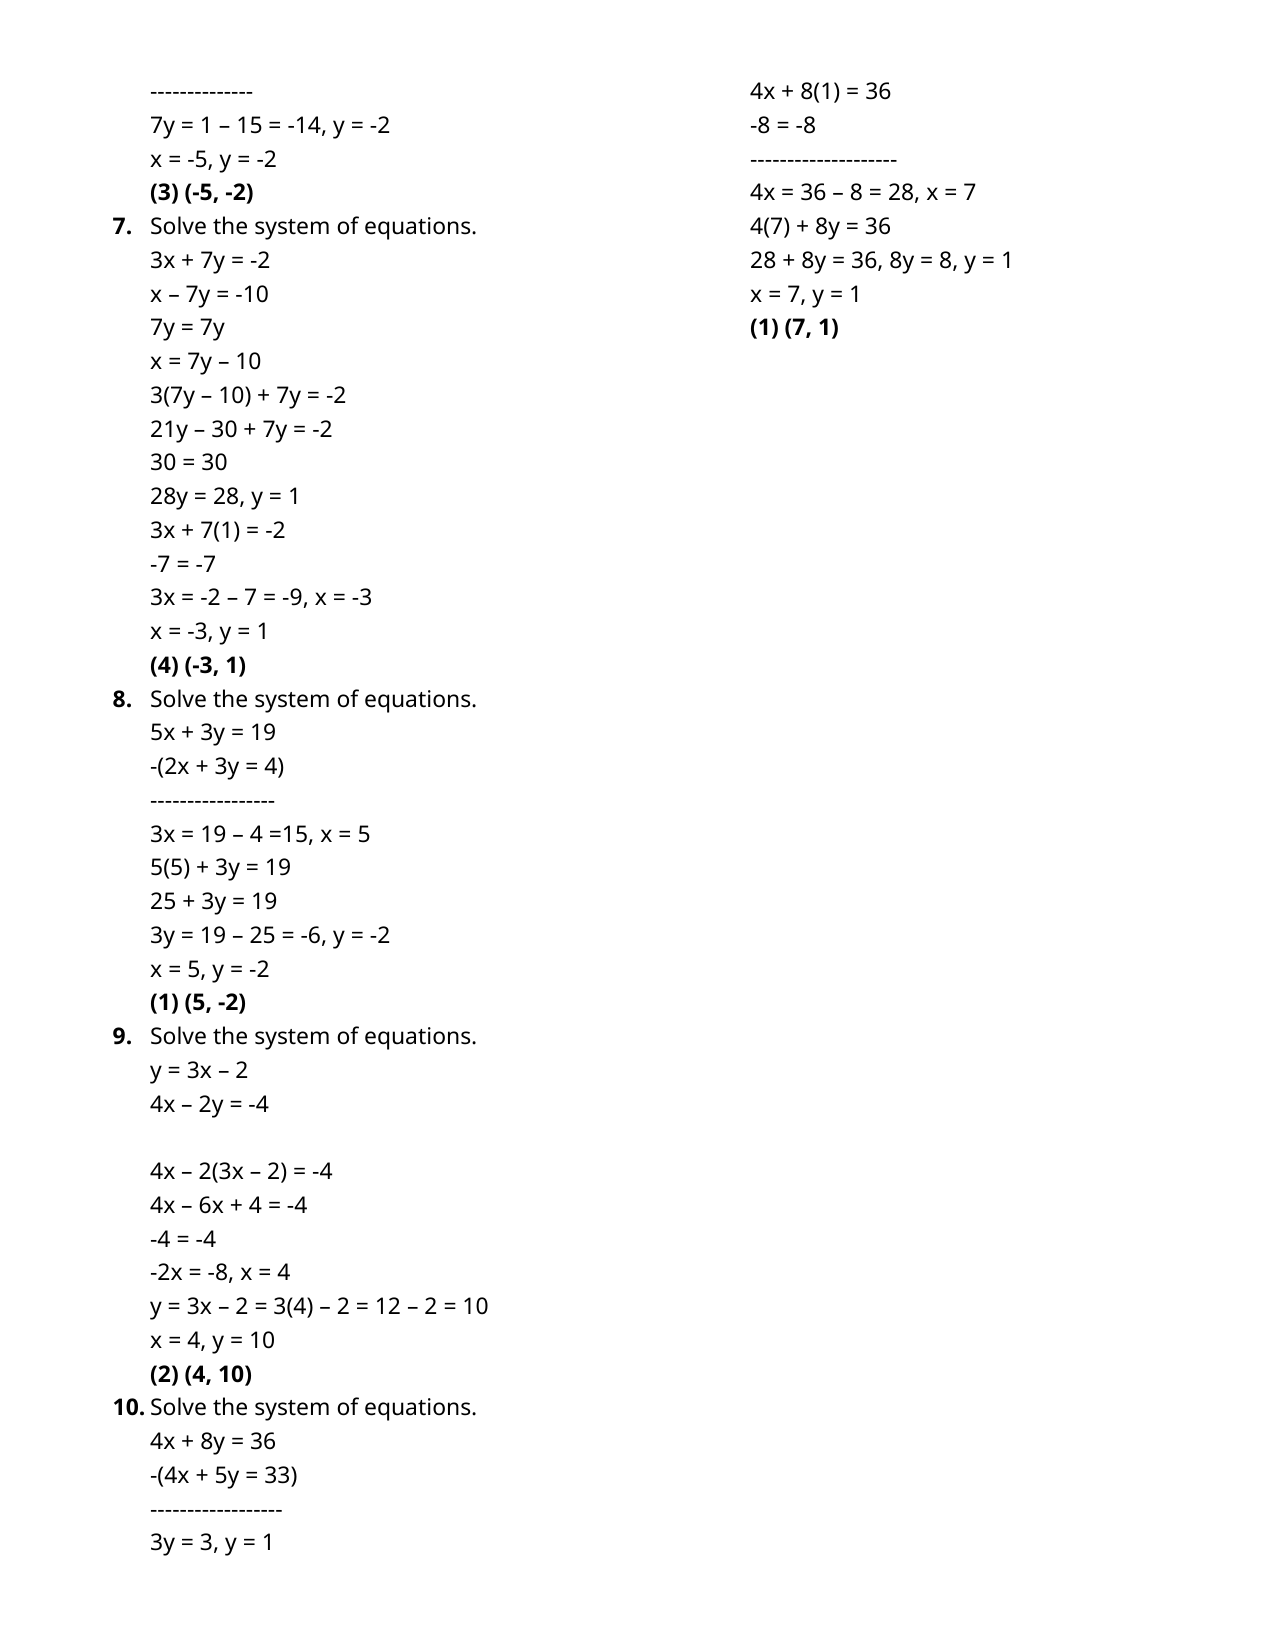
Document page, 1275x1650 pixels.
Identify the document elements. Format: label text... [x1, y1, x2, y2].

list Solve the system of equations. y = 3x – 2 4x – 2y = -4 4x – 2(3x – 2) = -4 4x – 6x + 4 = -4 -4 = -4 -2x = -8, x = 4 y = 3x – 2 = 3(4) – 2 = 12 – 2 = 10 x = 4, y = 10 (2) (4, 10) [112, 1020, 600, 1389]
list Solve the system of equations. 3x + 7y = -2 x – 7y = -10 7y = 7y x = 7y – 10 3(7y – 10) + 7y = -2 21y – 30 + 7y = -2 30 = 30 28y = 28, y = 1 3x + 7(1) = -2 -7 = -7 3x = -2 – 7 = -9, x = -3 x = -3, y = 1 (4) (-3, 1) [112, 210, 600, 680]
list Solve the system of equations. 5x + 3y = 19 -(2x + 3y = 4) ----------------- 3x = 19 – 4 =15, x = 5 5(5) + 3y = 19 25 + 3y = 19 3y = 19 – 25 = -6, y = -2 x = 5, y = -2 (1) (5, -2) [112, 682, 600, 1017]
list Solve the system of equations. 4x + 8y = 36 -(4x + 5y = 33) ------------------ 3y = 3, y = 1 4x + 8(1) = 36 -8 = -8 -------------------- 4x = 36 – 8 = 28, x = 7 4(7) + 8y = 36 28 + 8y = 36, 8y = 8, y = 1 x = 7, y = 1 (1) (7, 1) [112, 1391, 600, 1557]
list Solve the system of equations. 4x + 8y = 36 -(4x + 5y = 33) ------------------ 3y = 3, y = 1 4x + 8(1) = 36 -8 = -8 -------------------- 4x = 36 – 8 = 28, x = 7 4(7) + 8y = 36 28 + 8y = 36, 8y = 8, y = 1 x = 7, y = 1 (1) (7, 1) [712, 75, 1200, 342]
